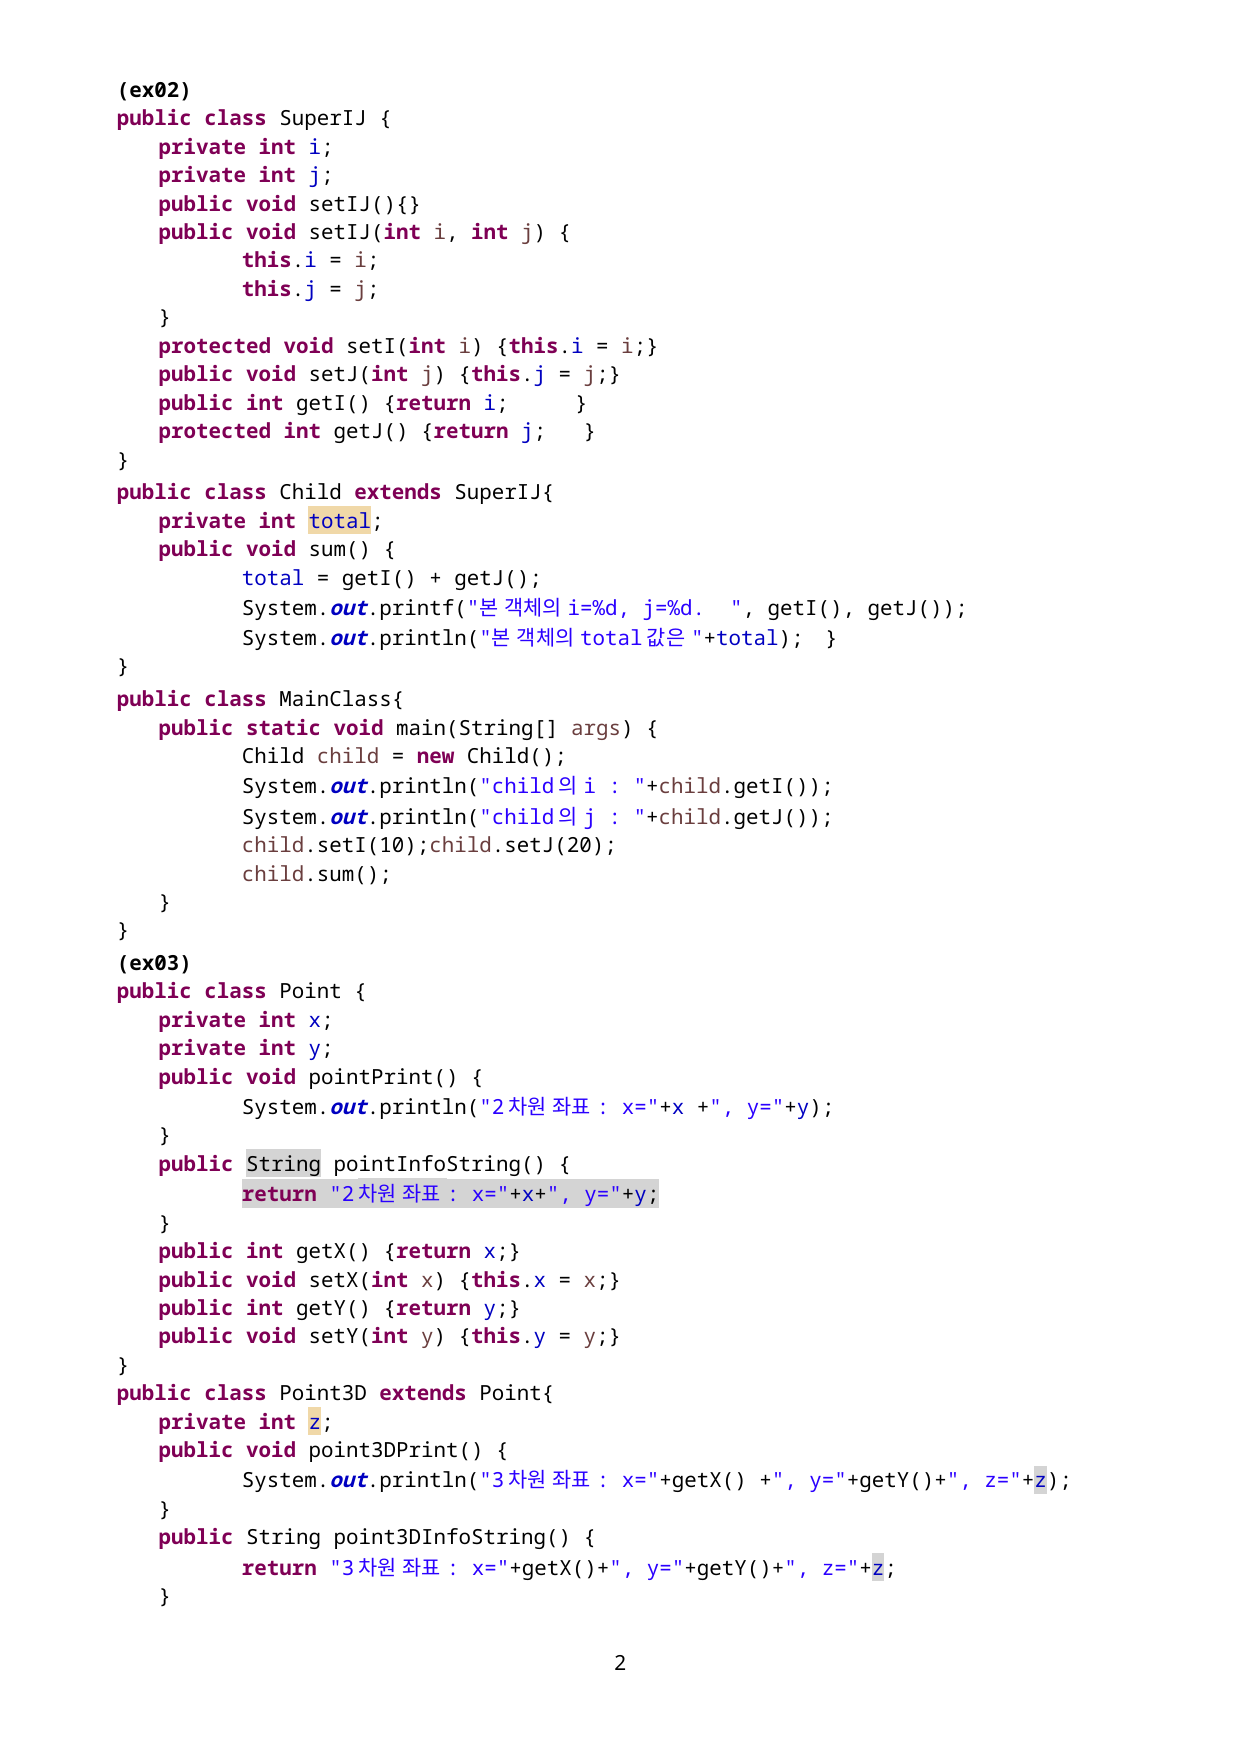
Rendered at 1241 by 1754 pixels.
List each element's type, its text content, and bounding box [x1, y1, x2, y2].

text return "2차원 좌표 : x="+x+", y="+y; [75, 1177, 1165, 1208]
text } [117, 916, 1165, 944]
text public void sum() { [75, 534, 1165, 563]
text public void setX(int x) {this.x = x;} [75, 1265, 1165, 1293]
text this.j = j; [75, 274, 1165, 302]
text private int y; [75, 1033, 1165, 1062]
text public void setIJ(int i, int j) { [75, 217, 1165, 246]
text } [117, 652, 1165, 680]
text } [75, 1121, 1165, 1149]
text public int getY() {return y;} [75, 1293, 1165, 1322]
text public String pointInfoString() { [321, 1149, 1165, 1177]
text public void setY(int y) {this.y = y;} [75, 1322, 1165, 1350]
text (ex02) [117, 75, 1165, 103]
text Child child = new Child(); [75, 741, 1165, 769]
text public String pointInfoString() { [75, 1149, 246, 1177]
text protected int getJ() {return j; } [75, 416, 1165, 445]
text } [75, 1581, 1165, 1610]
text System.out.println("3차원 좌표 : x="+getX() +", y="+getY()+", z="+z); [75, 1464, 1165, 1494]
text } [117, 1350, 1165, 1378]
text public int getX() {return x;} [75, 1236, 1165, 1265]
text return "3차원 좌표 : x="+getX()+", y="+getY()+", z="+z; [75, 1551, 1165, 1581]
text } [117, 445, 1165, 473]
text private int total; [371, 506, 1165, 534]
text public class Point3D extends Point{ [117, 1378, 1165, 1407]
text System.out.println("2차원 좌표 : x="+x +", y="+y); [75, 1090, 1165, 1121]
text private int j; [75, 160, 1165, 189]
text } [75, 1494, 1165, 1522]
text this.i = i; [75, 246, 1165, 274]
text public int getI() {return i; } [75, 388, 1165, 416]
text public void point3DPrint() { [75, 1435, 1165, 1464]
text private int x; [75, 1005, 1165, 1033]
text System.out.println("child의 i : "+child.getI()); [75, 769, 1165, 800]
text public void setIJ(){} [75, 189, 1165, 217]
text private int z; [75, 1407, 308, 1435]
text child.setI(10);child.setJ(20); [75, 830, 1165, 859]
text System.out.println("child의 j : "+child.getJ()); [75, 800, 1165, 830]
text System.out.println("본 객체의 total값은 "+total); } [75, 621, 1165, 652]
text System.out.printf("본 객체의 i=%d, j=%d. ", getI(), getJ()); [75, 591, 1165, 621]
text child.sum(); [75, 859, 1165, 887]
text (ex03) [117, 948, 1165, 977]
text } [75, 1208, 1165, 1236]
text public void setJ(int j) {this.j = j;} [75, 359, 1165, 388]
text private int i; [75, 132, 1165, 160]
text public String point3DInfoString() { [75, 1522, 1165, 1551]
text total = getI() + getJ(); [75, 563, 1165, 591]
text public class SuperIJ { [117, 103, 1165, 132]
text public class Point { [117, 977, 1165, 1005]
text private int z; [321, 1407, 1165, 1435]
text } [75, 887, 1165, 916]
text public class Child extends SuperIJ{ [117, 477, 1165, 506]
text private int total; [75, 506, 308, 534]
text public void pointPrint() { [75, 1062, 1165, 1090]
text protected void setI(int i) {this.i = i;} [75, 331, 1165, 359]
text } [75, 302, 1165, 331]
text public class MainClass{ [117, 684, 1165, 713]
text public static void main(String[] args) { [75, 713, 1165, 741]
